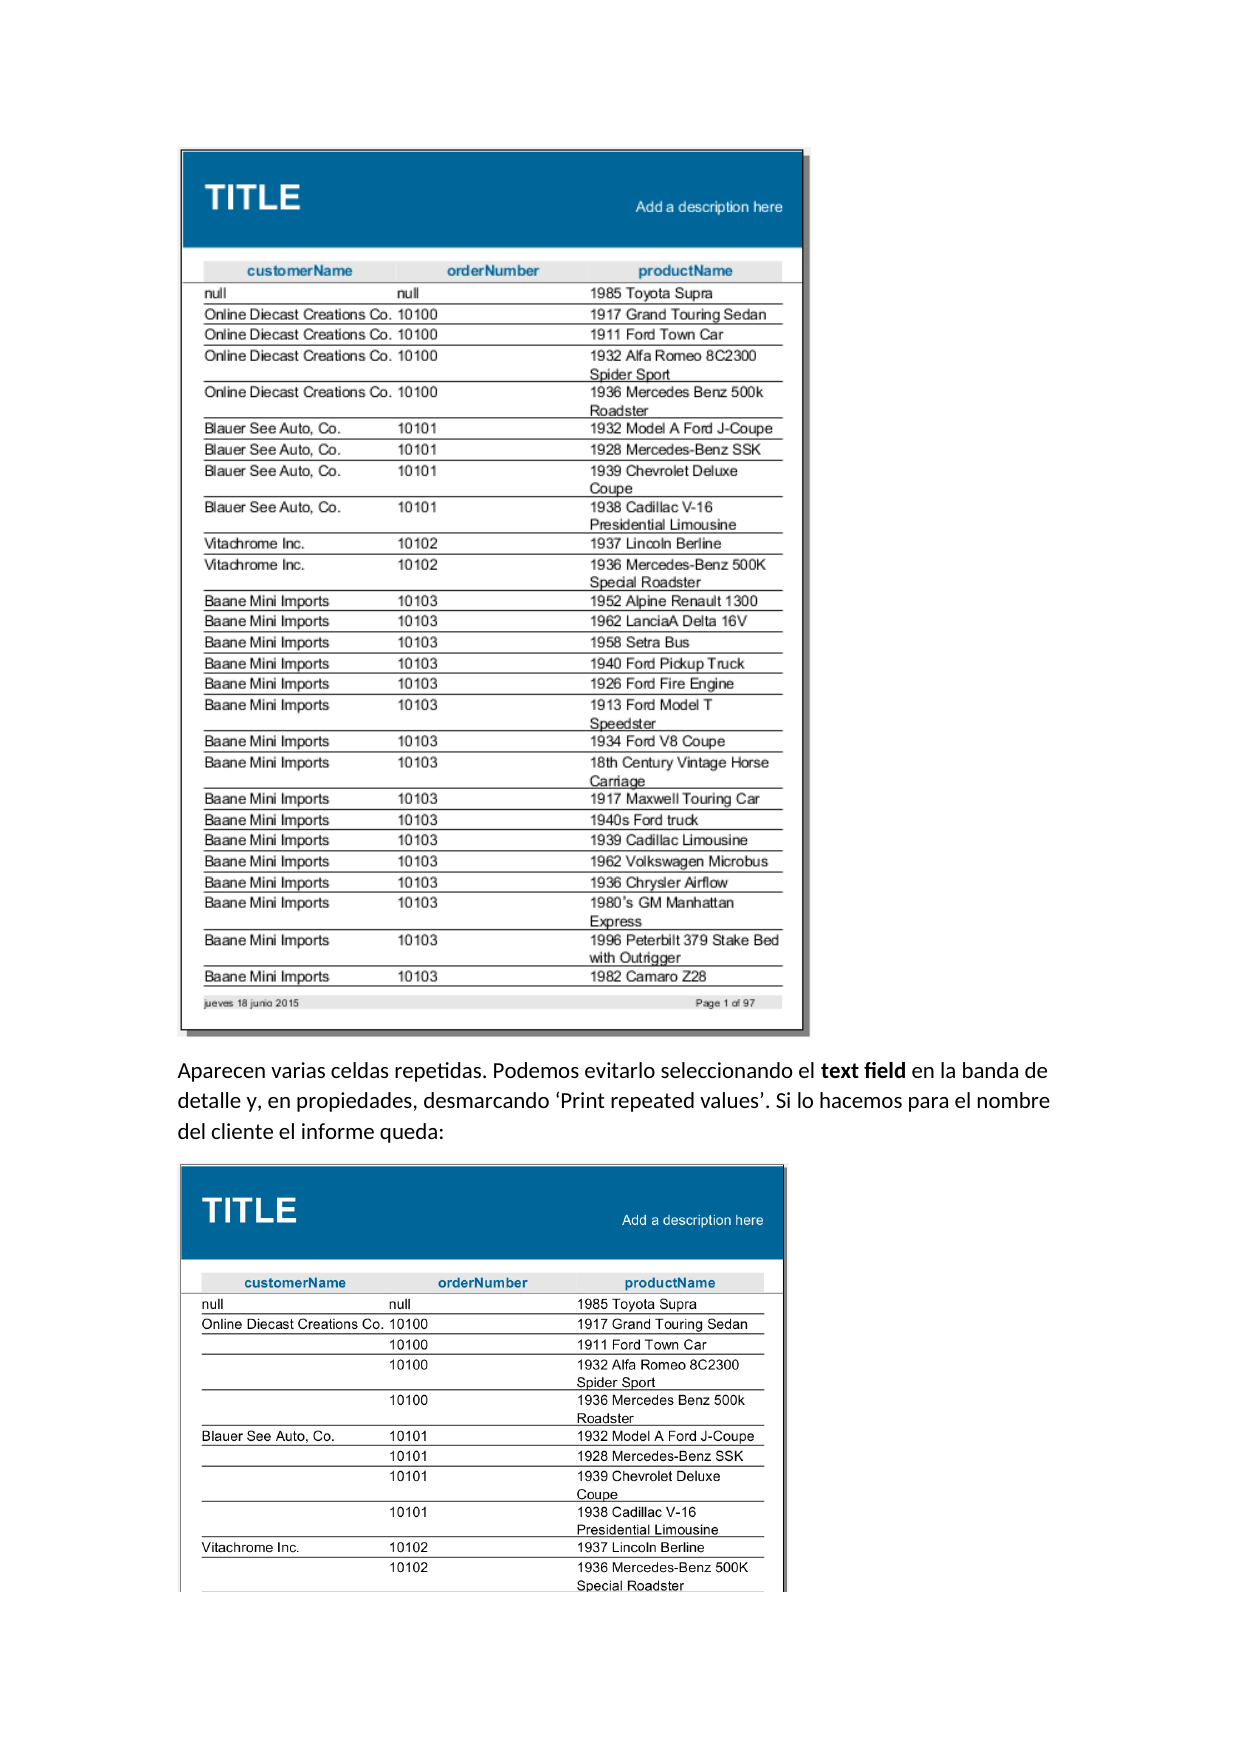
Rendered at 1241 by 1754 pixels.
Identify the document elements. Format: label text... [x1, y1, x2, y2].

picture [177, 147, 811, 1038]
picture [177, 1163, 789, 1592]
text Aparecen varias celdas repetidas. Podemos evitarlo seleccionando el text field en la banda de detalle y, en propiedades, desmarcando ‘Print repeated values’. Si lo hacemos para el nombre del cliente el informe queda: [177, 1056, 1063, 1145]
